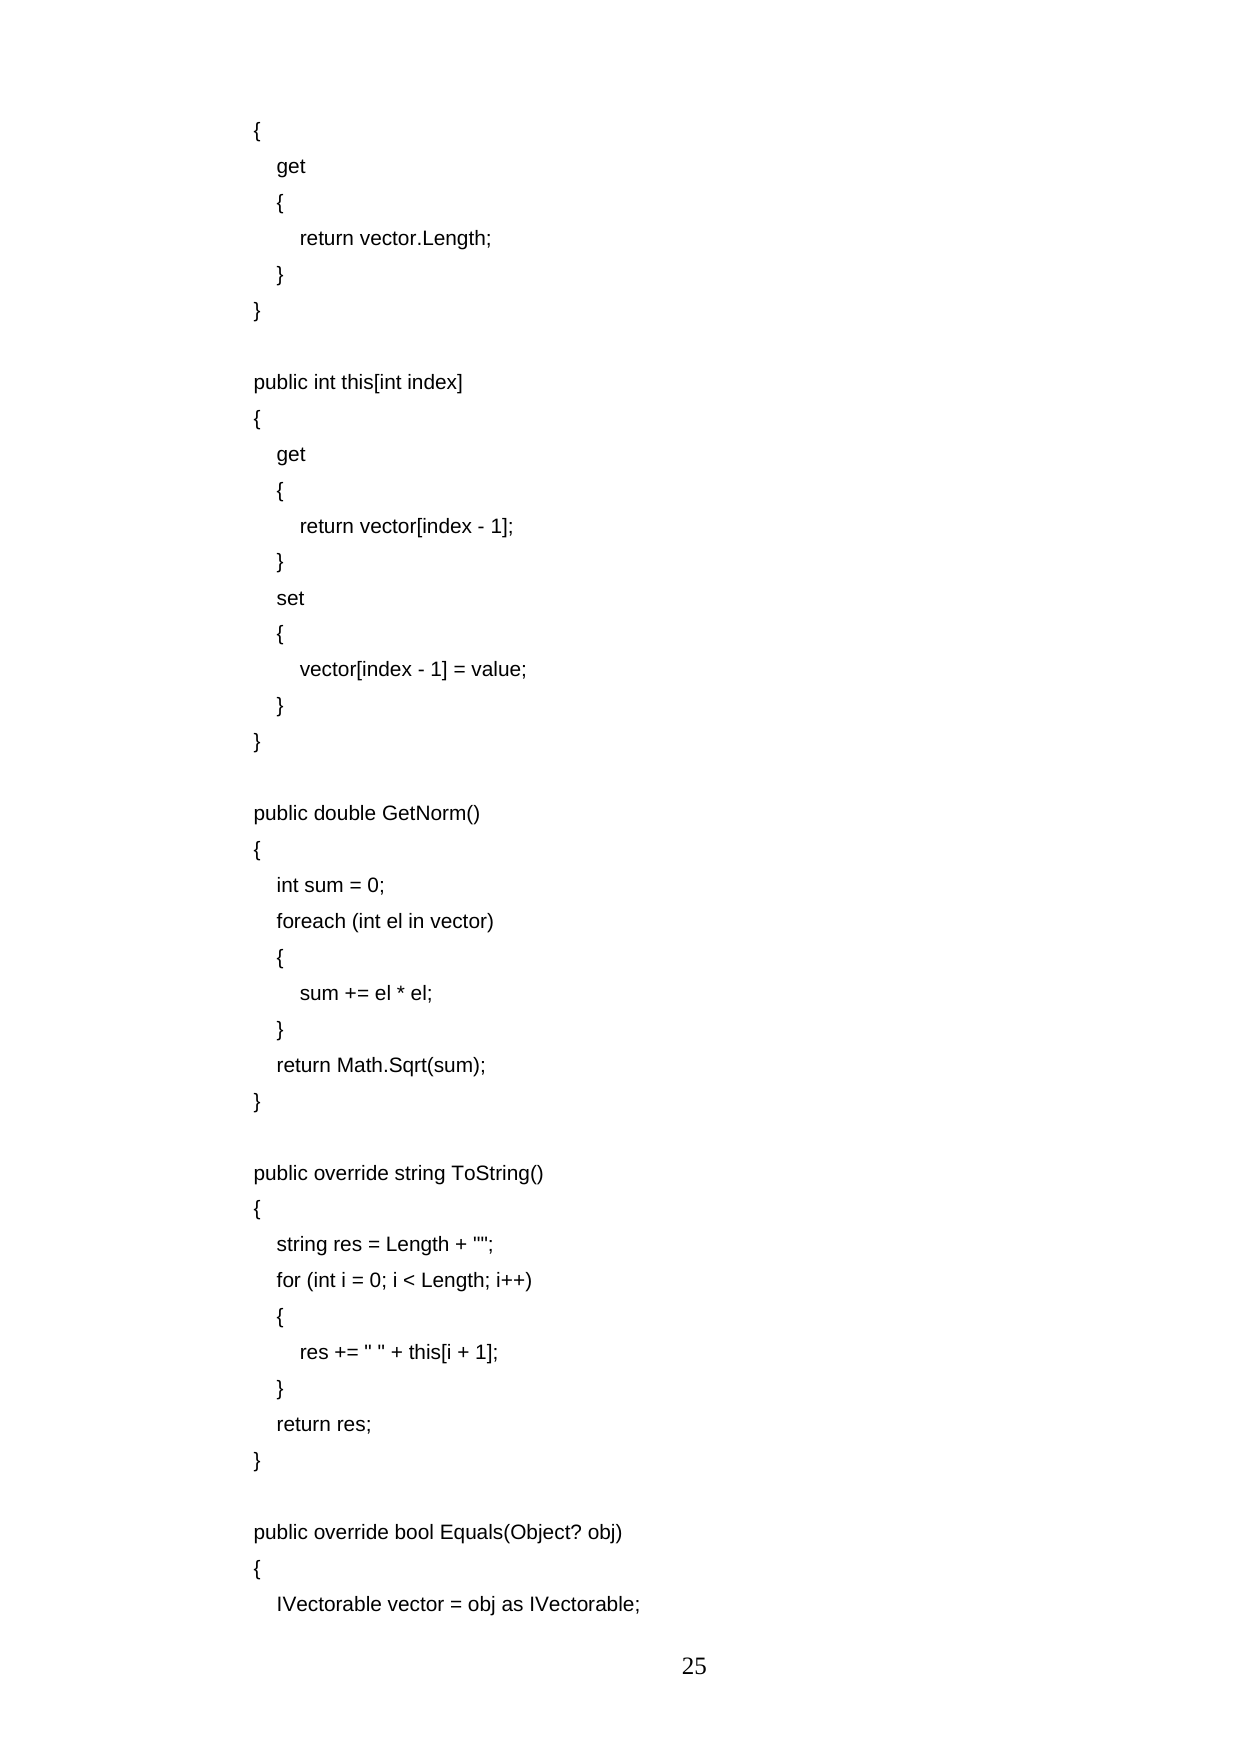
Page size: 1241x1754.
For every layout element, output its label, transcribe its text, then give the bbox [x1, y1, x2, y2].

text set [207, 585, 1181, 609]
text foreach (int el in vector) [207, 909, 1181, 933]
text return vector.Length; [207, 226, 1181, 250]
text int sum = 0; [207, 873, 1181, 897]
text get [207, 442, 1181, 466]
text string res = Length + ""; [207, 1232, 1181, 1256]
text { [207, 621, 1181, 645]
text } [207, 1088, 1181, 1112]
text public double GetNorm() [207, 801, 1181, 825]
text } [207, 1376, 1181, 1400]
text } [207, 549, 1181, 573]
text return Math.Sqrt(sum); [207, 1052, 1181, 1076]
text sum += el * el; [207, 981, 1181, 1004]
text } [207, 298, 1181, 322]
text { [207, 1304, 1181, 1328]
text } [207, 729, 1181, 753]
text return res; [207, 1412, 1181, 1436]
text { [207, 406, 1181, 429]
text } [207, 1448, 1181, 1472]
text { [207, 1556, 1181, 1579]
text } [207, 693, 1181, 717]
text public override string ToString() [207, 1160, 1181, 1184]
text for (int i = 0; i < Length; i++) [207, 1268, 1181, 1292]
text vector[index - 1] = value; [207, 657, 1181, 681]
text { [207, 190, 1181, 214]
text public int this[int index] [207, 370, 1181, 394]
text { [207, 477, 1181, 501]
text { [207, 945, 1181, 969]
text IVectorable vector = obj as IVectorable; [207, 1592, 1181, 1616]
text res += " " + this[i + 1]; [207, 1340, 1181, 1364]
text } [207, 1017, 1181, 1041]
text get [207, 154, 1181, 178]
text } [207, 262, 1181, 286]
text { [207, 1196, 1181, 1220]
text return vector[index - 1]; [207, 513, 1181, 537]
text { [207, 837, 1181, 861]
text { [207, 118, 1181, 142]
text public override bool Equals(Object? obj) [207, 1520, 1181, 1544]
